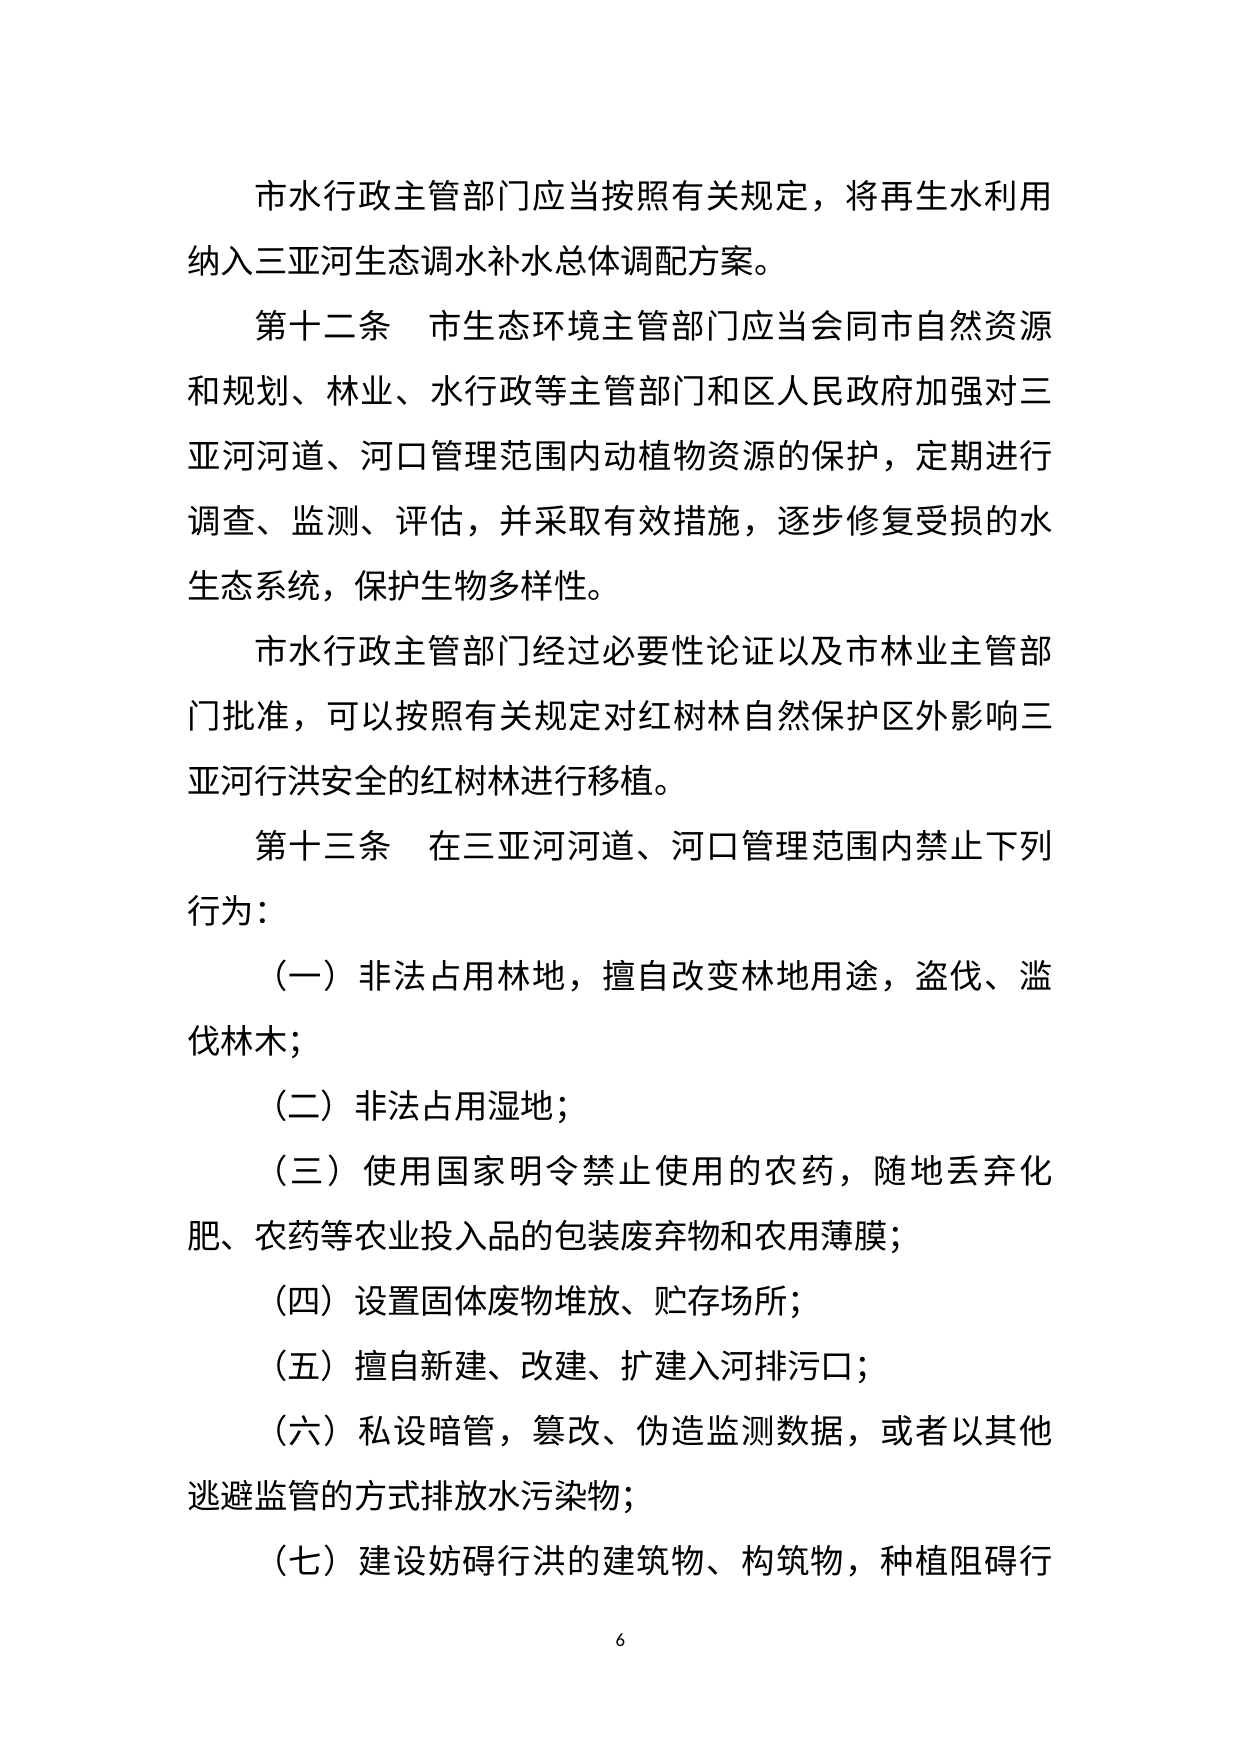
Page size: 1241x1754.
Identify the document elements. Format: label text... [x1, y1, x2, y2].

list （二）非法占用湿地； [187, 1072, 1053, 1137]
list （一）非法占用林地，擅自改变林地用途，盗伐、滥伐林木； [187, 942, 1053, 1072]
list （六）私设暗管，篡改、伪造监测数据，或者以其他逃避监管的方式排放水污染物； [187, 1397, 1053, 1527]
list 第十三条 在三亚河河道、河口管理范围内禁止下列行为： [187, 812, 1053, 942]
list （五）擅自新建、改建、扩建入河排污口； [187, 1332, 1053, 1397]
list （三）使用国家明令禁止使用的农药，随地丢弃化肥、农药等农业投入品的包装废弃物和农用薄膜； [187, 1137, 1053, 1267]
subtitle 市水行政主管部门应当按照有关规定，将再生水利用纳入三亚河生态调水补水总体调配方案。 [187, 162, 1053, 292]
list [187, 1527, 1053, 1592]
list （四）设置固体废物堆放、贮存场所； [187, 1267, 1053, 1332]
text 市水行政主管部门经过必要性论证以及市林业主管部门批准，可以按照有关规定对红树林自然保护区外影响三亚河行洪安全的红树林进行移植。 [187, 617, 1053, 812]
text 第十二条 市生态环境主管部门应当会同市自然资源和规划、林业、水行政等主管部门和区人民政府加强对三亚河河道、河口管理范围内动植物资源的保护，定期进行调查、监测、评估，并采取有效措施，逐步修复受损的水生态系统，保护生物多样性。 [187, 292, 1053, 617]
